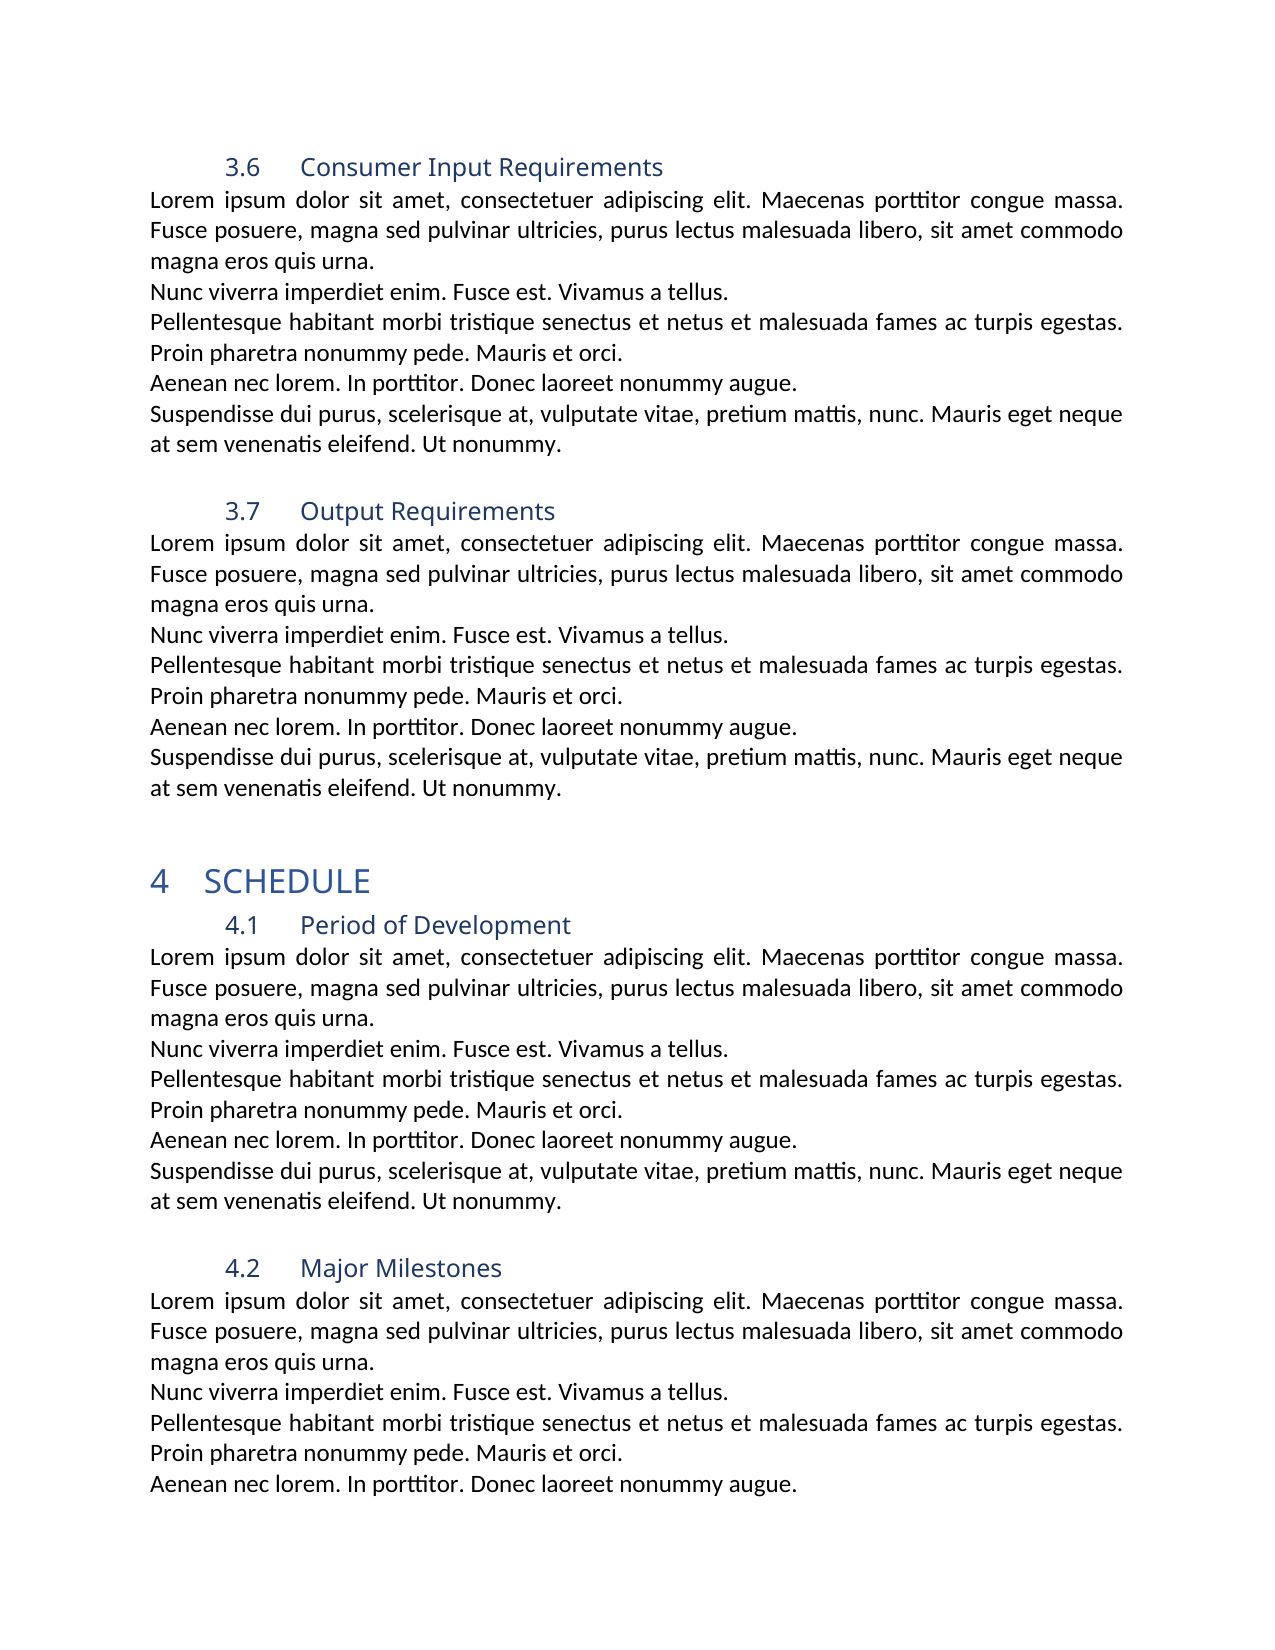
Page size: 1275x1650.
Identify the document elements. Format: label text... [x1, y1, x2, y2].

text Aenean nec lorem. In porttitor. Donec laoreet nonummy augue. [150, 367, 1125, 398]
text Pellentesque habitant morbi tristique senectus et netus et malesuada fames ac turpis egestas. Proin pharetra nonummy pede. Mauris et orci. [150, 306, 1125, 367]
text Aenean nec lorem. In porttitor. Donec laoreet nonummy augue. [150, 1124, 1125, 1155]
text Nunc viverra imperdiet enim. Fusce est. Vivamus a tellus. [150, 276, 1125, 306]
text Aenean nec lorem. In porttitor. Donec laoreet nonummy augue. [150, 711, 1125, 741]
text Suspendisse dui purus, scelerisque at, vulputate vitae, pretium mattis, nunc. Mauris eget neque at sem venenatis eleifend. Ut nonummy. [150, 741, 1125, 802]
subtitle 4.1 Period of Development [225, 907, 1125, 941]
subtitle 4.2 Major Milestones [225, 1251, 1125, 1285]
text Aenean nec lorem. In porttitor. Donec laoreet nonummy augue. [150, 1468, 1125, 1498]
text Nunc viverra imperdiet enim. Fusce est. Vivamus a tellus. [150, 1033, 1125, 1063]
text Nunc viverra imperdiet enim. Fusce est. Vivamus a tellus. [150, 1376, 1125, 1407]
subtitle 3.7 Output Requirements [225, 493, 1125, 527]
subtitle 3.6 Consumer Input Requirements [225, 150, 1125, 184]
text Nunc viverra imperdiet enim. Fusce est. Vivamus a tellus. [150, 619, 1125, 649]
text Suspendisse dui purus, scelerisque at, vulputate vitae, pretium mattis, nunc. Mauris eget neque at sem venenatis eleifend. Ut nonummy. [150, 1155, 1125, 1216]
text Pellentesque habitant morbi tristique senectus et netus et malesuada fames ac turpis egestas. Proin pharetra nonummy pede. Mauris et orci. [150, 1063, 1125, 1124]
text Pellentesque habitant morbi tristique senectus et netus et malesuada fames ac turpis egestas. Proin pharetra nonummy pede. Mauris et orci. [150, 649, 1125, 711]
text Suspendisse dui purus, scelerisque at, vulputate vitae, pretium mattis, nunc. Mauris eget neque at sem venenatis eleifend. Ut nonummy. [150, 398, 1125, 459]
subtitle 4 SCHEDULE [150, 858, 1125, 903]
text Pellentesque habitant morbi tristique senectus et netus et malesuada fames ac turpis egestas. Proin pharetra nonummy pede. Mauris et orci. [150, 1407, 1125, 1468]
